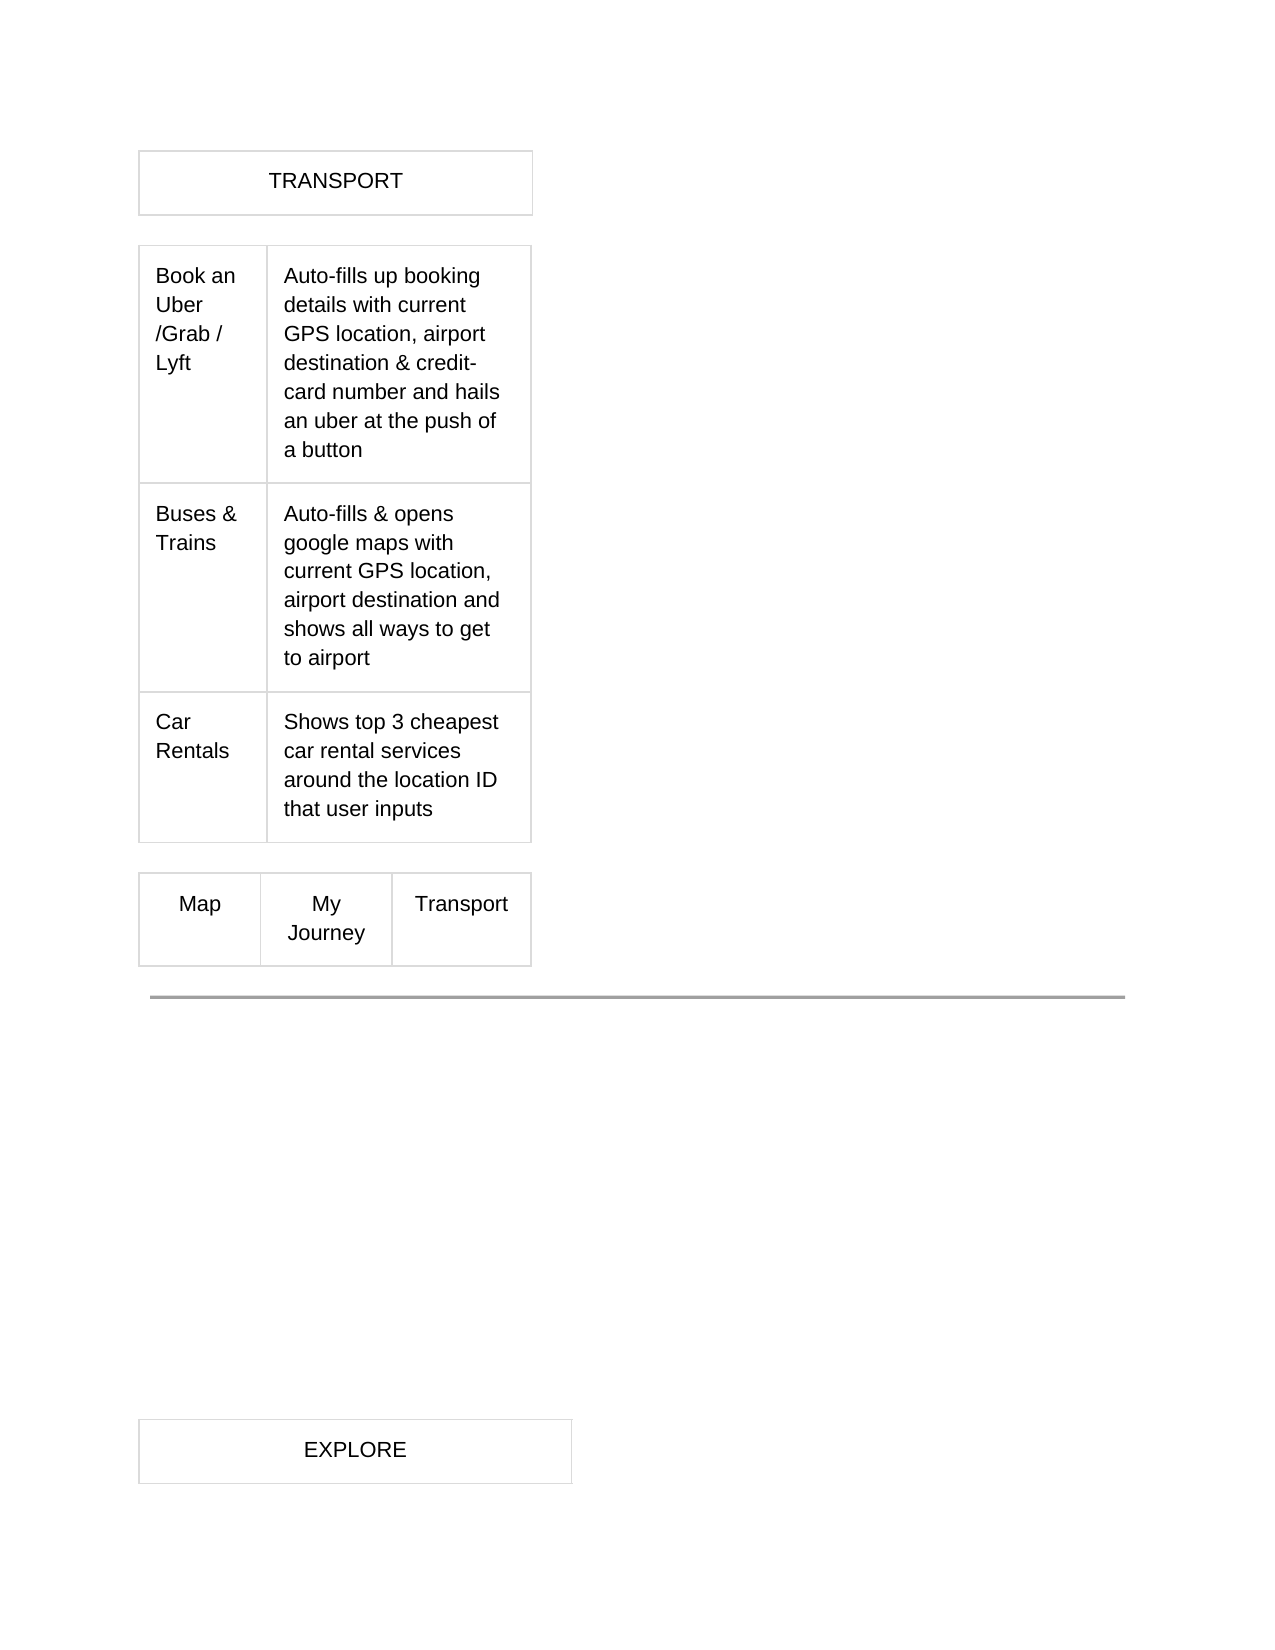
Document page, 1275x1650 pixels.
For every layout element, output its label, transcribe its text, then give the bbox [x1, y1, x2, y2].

table_cell Car Rentals [140, 693, 266, 842]
table_cell Auto-fills & opens google maps with current GPS location, airport destination and shows all ways to get to airport [268, 484, 530, 691]
table_header Map [140, 874, 260, 965]
table_cell Buses & Trains [140, 484, 266, 691]
table_header Transport [393, 874, 530, 965]
table_header Book an Uber /Grab / Lyft [140, 246, 266, 482]
table_cell Shows top 3 cheapest car rental services around the location ID that user inputs [268, 693, 530, 842]
table_header EXPLORE [140, 1420, 571, 1483]
table_header TRANSPORT [140, 152, 532, 214]
table_header Auto-fills up booking details with current GPS location, airport destination & credit-card number and hails an uber at the push of a button [268, 246, 530, 482]
table_header My Journey [261, 874, 391, 965]
